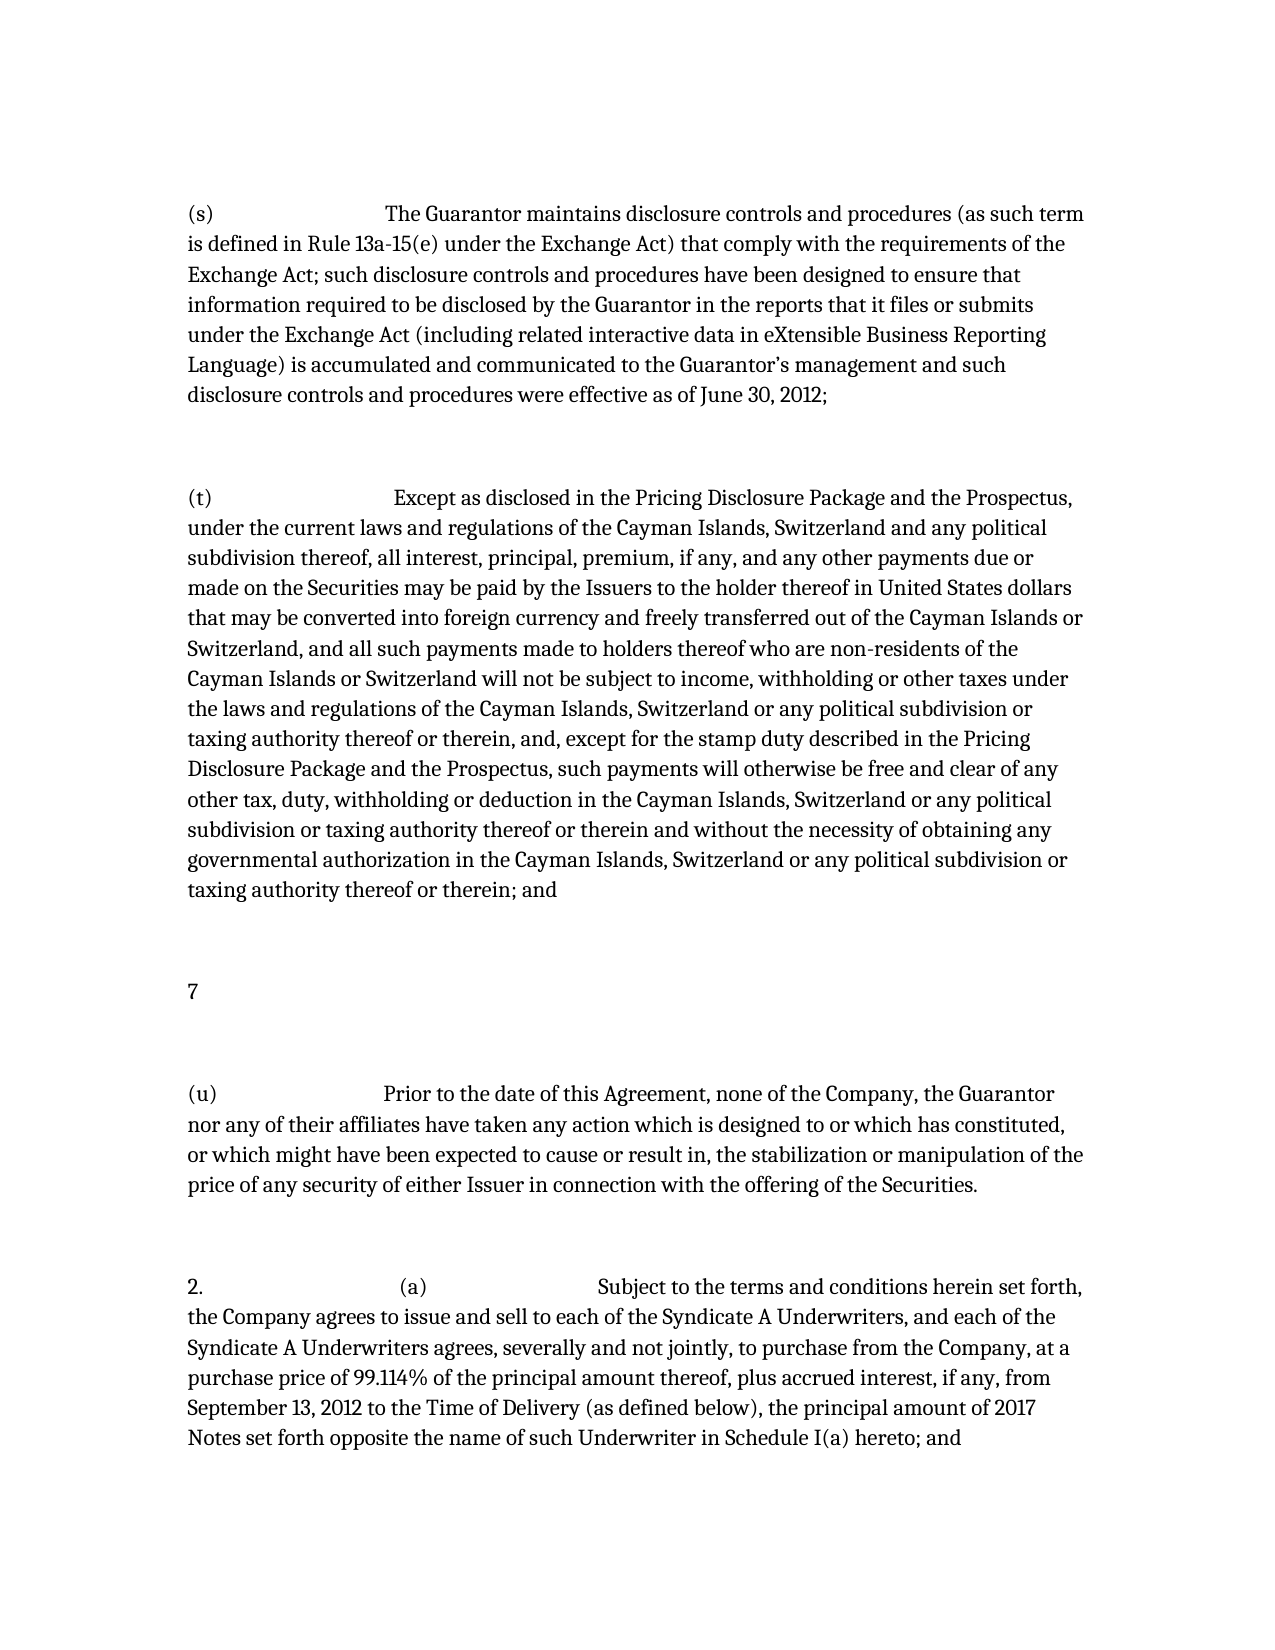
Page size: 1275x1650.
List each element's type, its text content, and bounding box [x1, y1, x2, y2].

text 2. (a) Subject to the terms and conditions herein set forth, the Company agrees to issue and sell to each of the Syndicate A Underwriters, and each of the Syndicate A Underwriters agrees, severally and not jointly, to purchase from the Company, at a purchase price of 99.114% of the principal amount thereof, plus accrued interest, if any, from September 13, 2012 to the Time of Delivery (as defined below), the principal amount of 2017 Notes set forth opposite the name of such Underwriter in Schedule I(a) hereto; and [187, 1274, 1087, 1451]
text (u) Prior to the date of this Agreement, none of the Company, the Guarantor nor any of their affiliates have taken any action which is designed to or which has constituted, or which might have been expected to cause or result in, the stabilization or manipulation of the price of any security of either Issuer in connection with the offering of the Securities. [187, 1081, 1087, 1198]
text (s) The Guarantor maintains disclosure controls and procedures (as such term is defined in Rule 13a-15(e) under the Exchange Act) that comply with the requirements of the Exchange Act; such disclosure controls and procedures have been designed to ensure that information required to be disclosed by the Guarantor in the reports that it files or submits under the Exchange Act (including related interactive data in eXtensible Business Reporting Language) is accumulated and communicated to the Guarantor’s management and such disclosure controls and procedures were effective as of June 30, 2012; [187, 201, 1087, 409]
text (t) Except as disclosed in the Pricing Disclosure Package and the Prospectus, under the current laws and regulations of the Cayman Islands, Switzerland and any political subdivision thereof, all interest, principal, premium, if any, and any other payments due or made on the Securities may be paid by the Issuers to the holder thereof in United States dollars that may be converted into foreign currency and freely transferred out of the Cayman Islands or Switzerland, and all such payments made to holders thereof who are non-residents of the Cayman Islands or Switzerland will not be subject to income, withholding or other taxes under the laws and regulations of the Cayman Islands, Switzerland or any political subdivision or taxing authority thereof or therein, and, except for the stamp duty described in the Pricing Disclosure Package and the Prospectus, such payments will otherwise be free and clear of any other tax, duty, withholding or deduction in the Cayman Islands, Switzerland or any political subdivision or taxing authority thereof or therein and without the necessity of obtaining any governmental authorization in the Cayman Islands, Switzerland or any political subdivision or taxing authority thereof or therein; and [187, 484, 1087, 903]
text 7 [187, 979, 1087, 1006]
